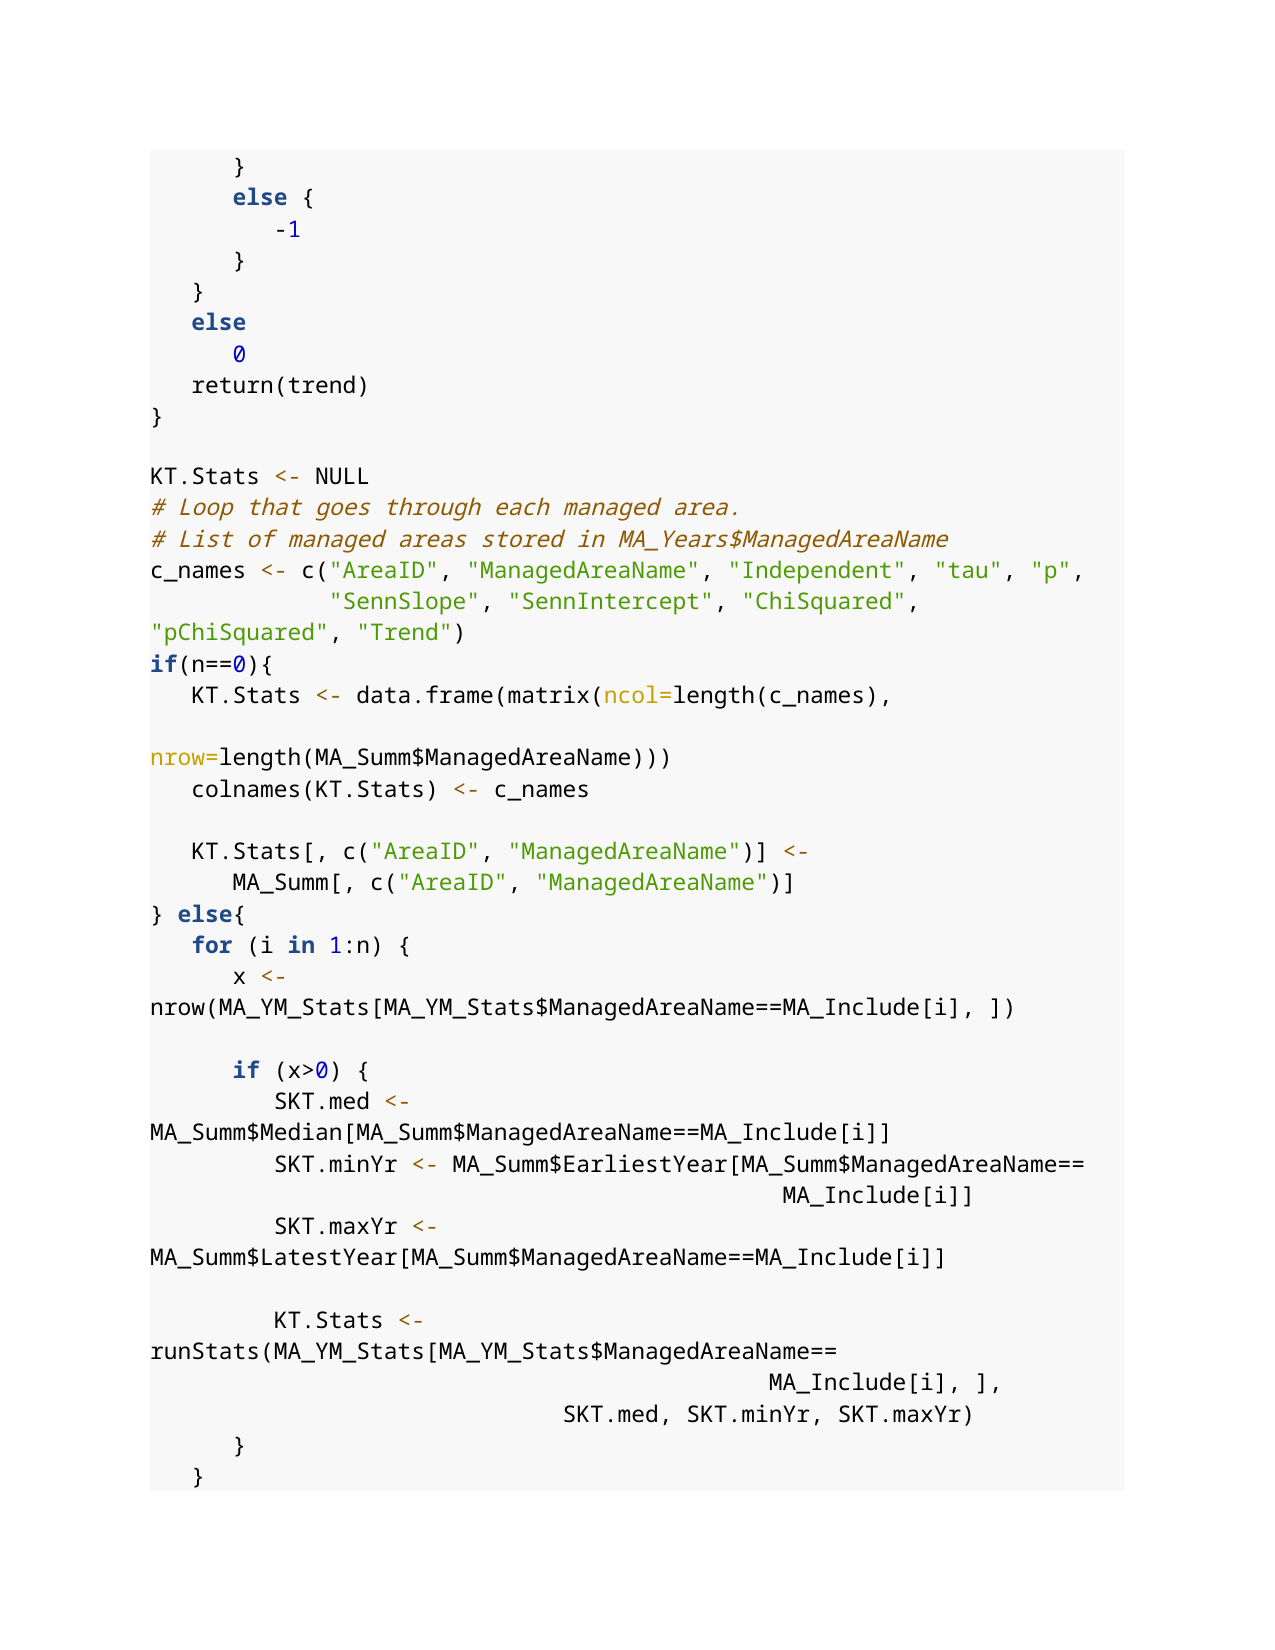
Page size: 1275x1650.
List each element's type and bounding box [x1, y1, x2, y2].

text [150, 150, 1125, 1491]
